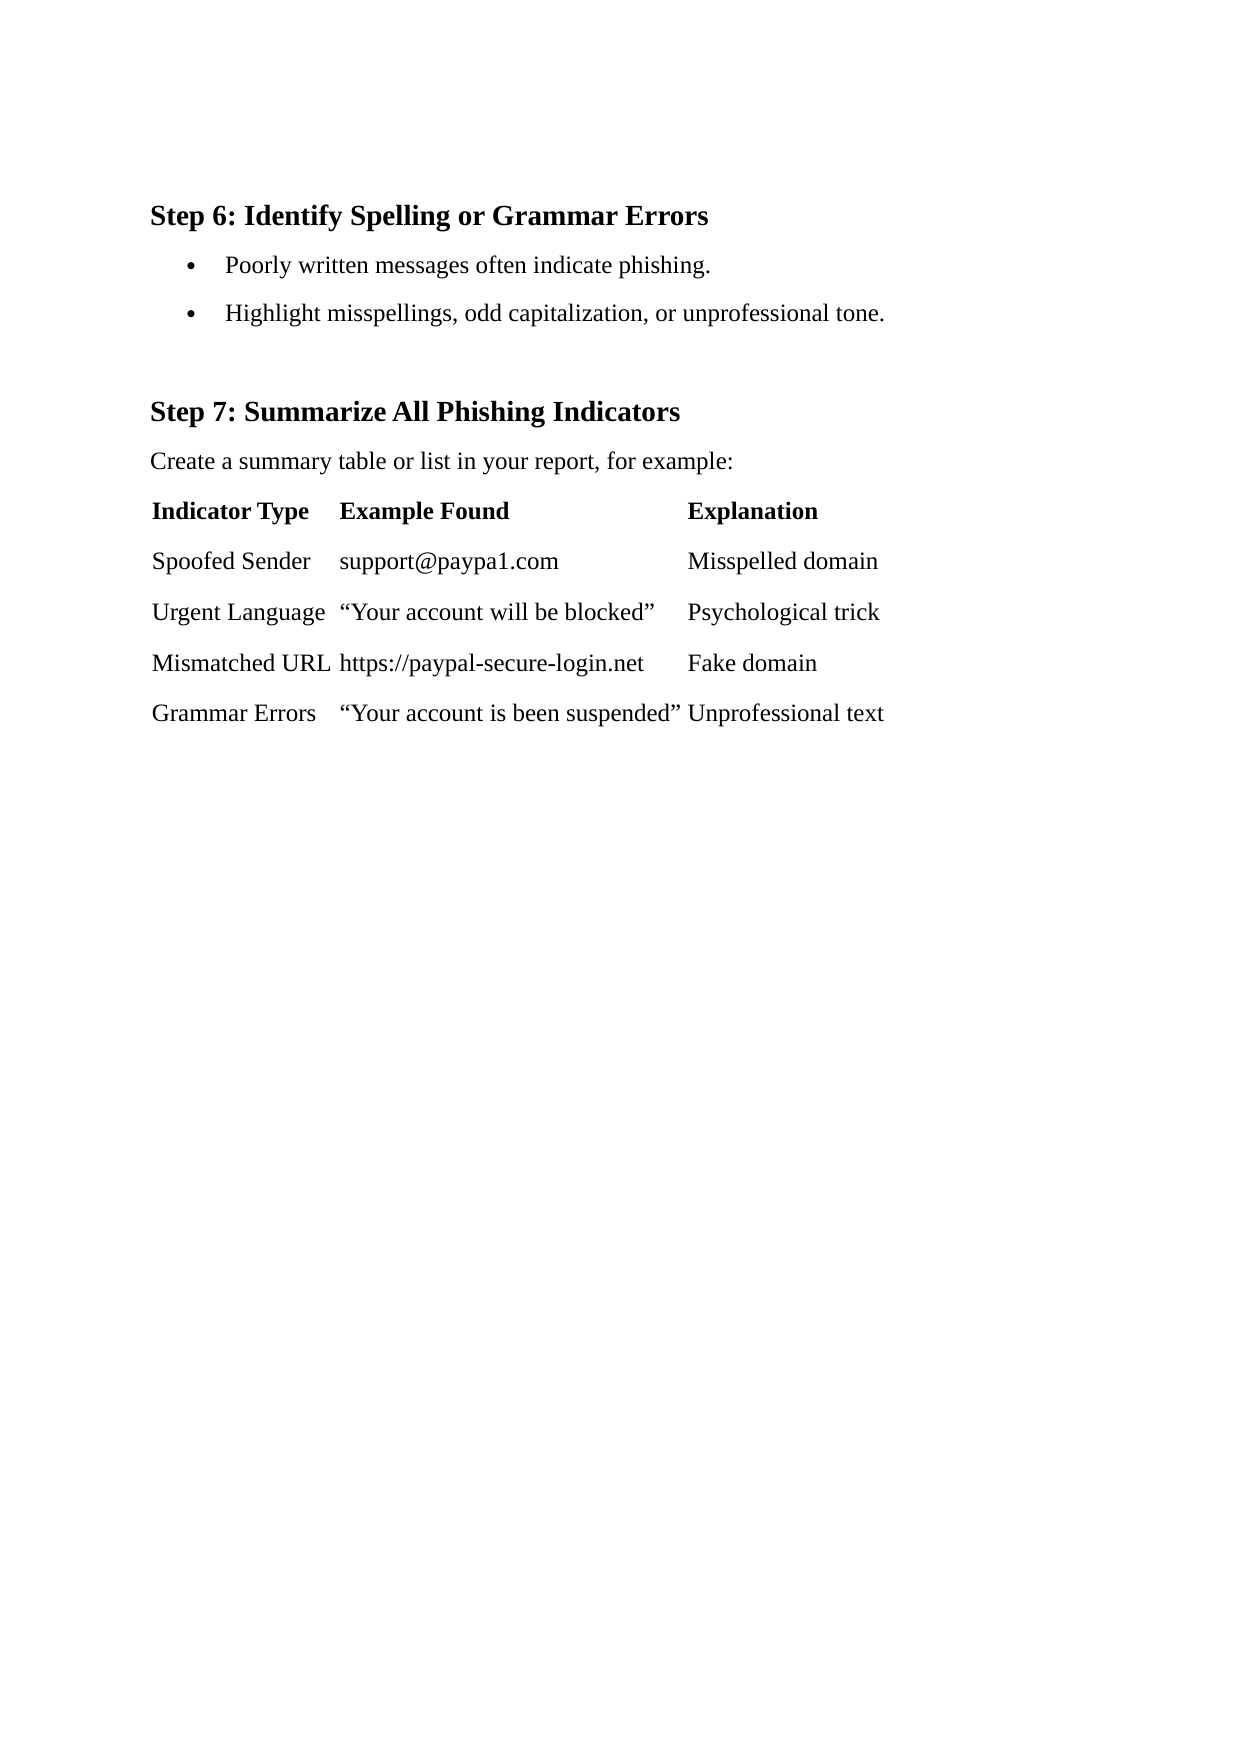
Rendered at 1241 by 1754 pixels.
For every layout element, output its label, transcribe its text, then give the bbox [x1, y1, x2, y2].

table_cell “Your account will be blocked” [338, 595, 686, 646]
table_header Example Found [338, 494, 686, 545]
table_header Explanation [686, 494, 890, 545]
table_cell Grammar Errors [150, 697, 338, 747]
text Step 6: Identify Spelling or Grammar Errors [150, 198, 1090, 231]
text Create a summary table or list in your report, for example: [150, 446, 1090, 475]
table_cell https://paypal-secure-login.net [338, 646, 686, 697]
list Highlight misspellings, odd capitalization, or unprofessional tone. [187, 298, 1090, 327]
list Poorly written messages often indicate phishing. [187, 251, 1090, 279]
table_cell Unprofessional text [686, 697, 890, 747]
table_cell Spoofed Sender [150, 545, 338, 595]
text Step 7: Summarize All Phishing Indicators [150, 394, 1090, 427]
table_cell Psychological trick [686, 595, 890, 646]
table_cell Mismatched URL [150, 646, 338, 697]
table_cell “Your account is been suspended” [338, 697, 686, 747]
table_cell Urgent Language [150, 595, 338, 646]
table_cell Fake domain [686, 646, 890, 697]
table_cell support@paypa1.com [338, 545, 686, 595]
table_header Indicator Type [150, 494, 338, 545]
table_cell Misspelled domain [686, 545, 890, 595]
